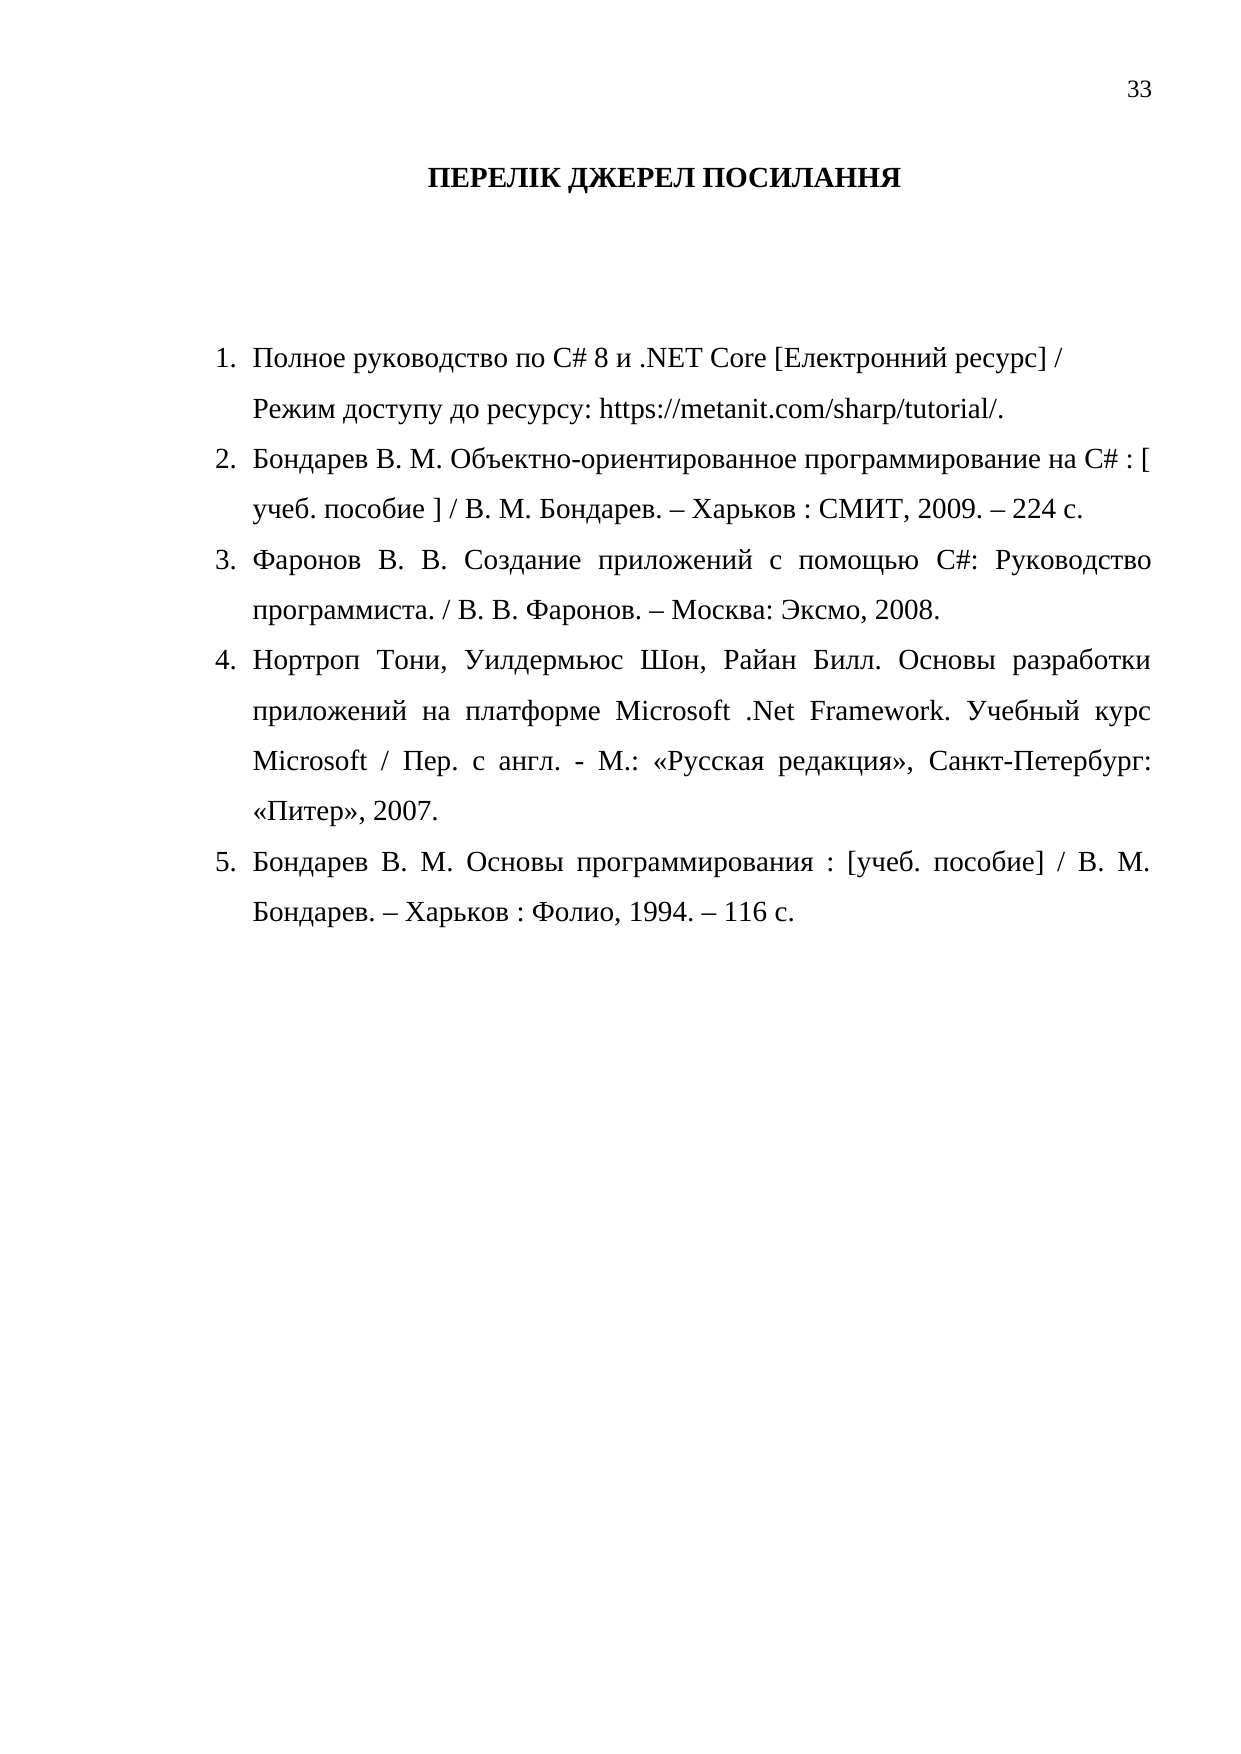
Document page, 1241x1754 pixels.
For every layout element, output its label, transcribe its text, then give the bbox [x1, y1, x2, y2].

list Нортроп Тони, Уилдермьюс Шон, Райан Билл. Основы разработки приложений на платформе Microsoft .Net Framework. Учебный курс Microsoft / Пер. с англ. - М.: «Русская редакция», Санкт-Петербург: «Питер», 2007. [215, 642, 1152, 827]
list Полное руководство по C# 8 и .NET Core [Електронний ресурс] / Режим доступу до ресурсу: https://metanit.com/sharp/tutorial/. [215, 341, 1152, 424]
list Бондарев В. М. Основы программирования : [учеб. пособие] / В. М. Бондарев. – Харьков : Фолио, 1994. – 116 с. [215, 844, 1152, 927]
list Бондарев В. М. Объектно-ориентированное программирование на С# : [ учеб. пособие ] / В. М. Бондарев. – Харьков : СМИТ, 2009. – 224 с. [215, 441, 1152, 525]
text ПЕРЕЛІК ДЖЕРЕЛ ПОСИЛАННЯ [177, 160, 1152, 194]
list Фаронов В. В. Создание приложений с помощью C#: Руководство программиста. / В. В. Фаронов. – Москва: Эксмо, 2008. [215, 542, 1152, 626]
